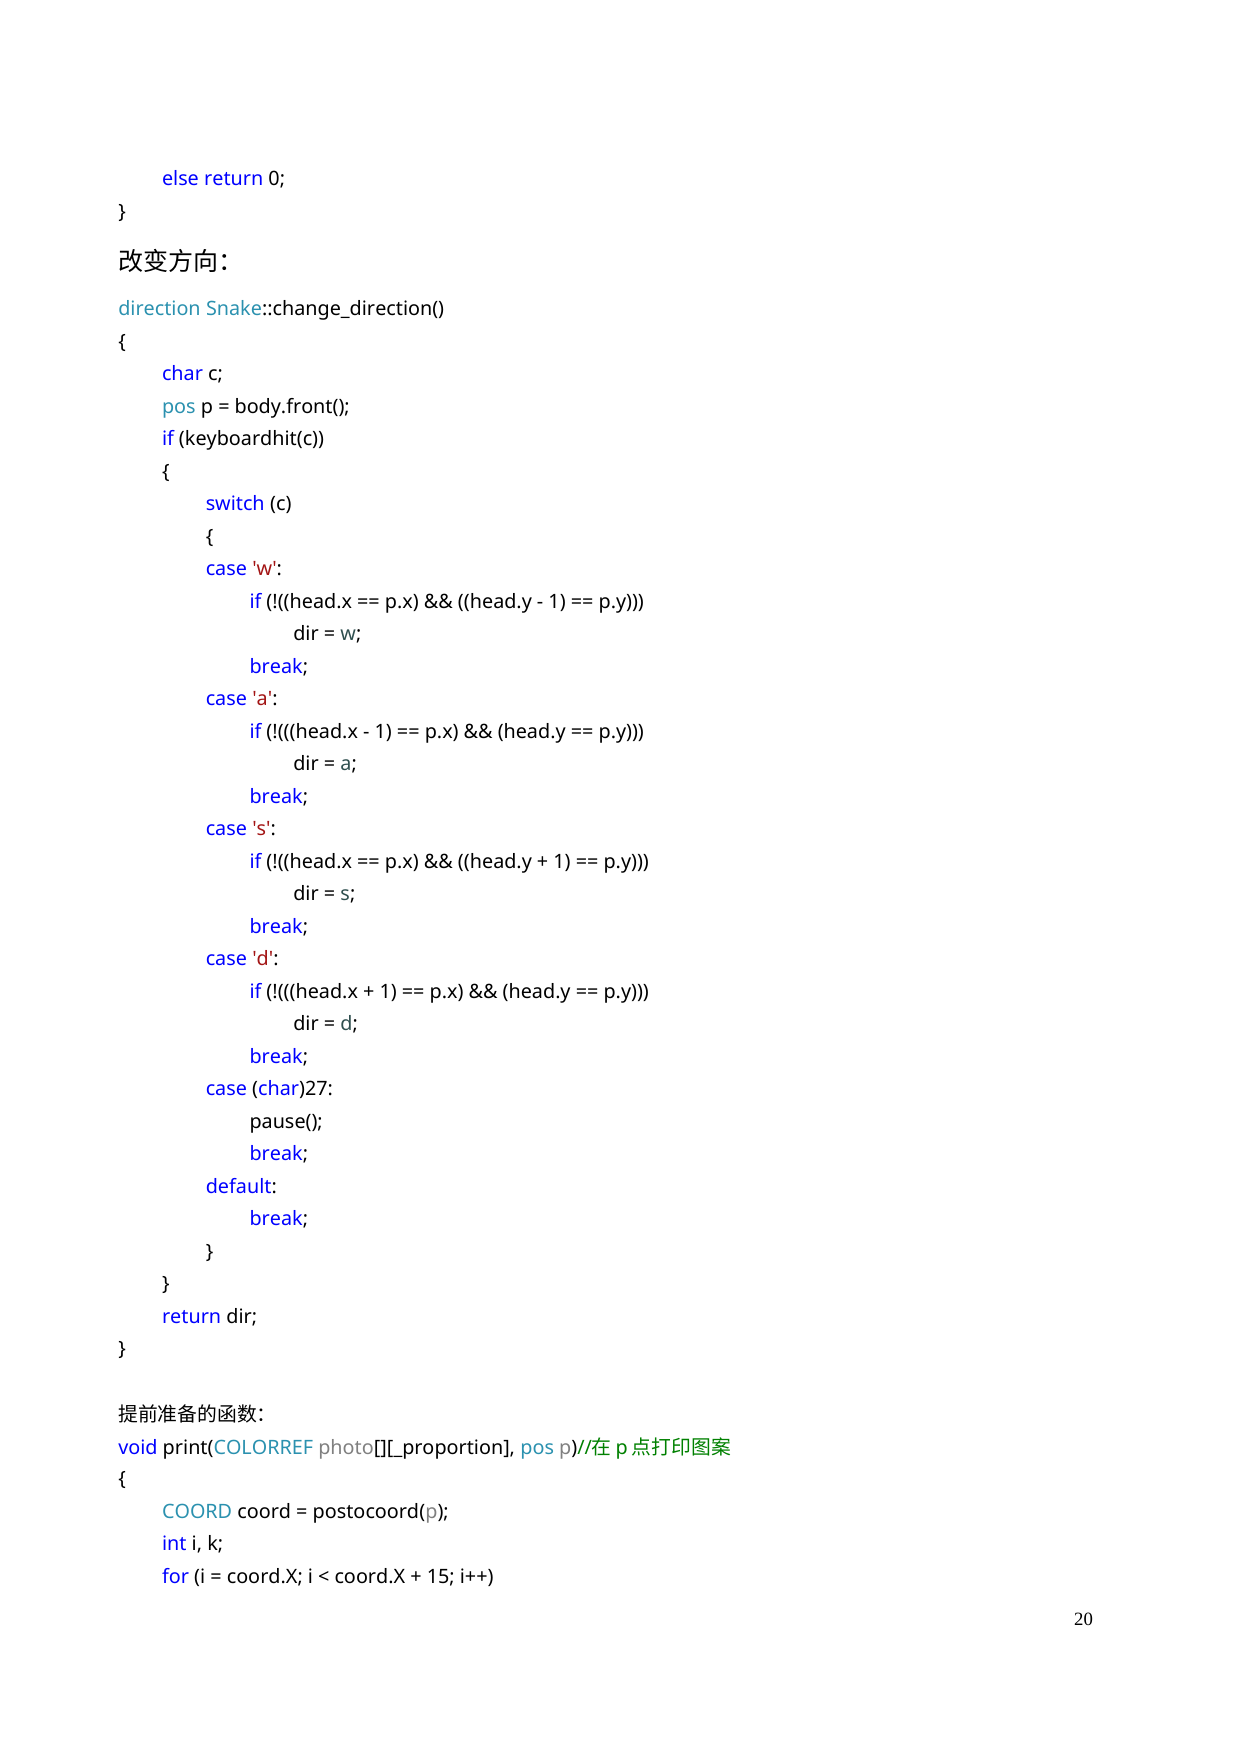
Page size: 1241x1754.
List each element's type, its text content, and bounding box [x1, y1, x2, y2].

text break; [118, 1137, 1092, 1169]
text case (char)27: [118, 1072, 1092, 1104]
text if (!((head.x == p.x) && ((head.y + 1) == p.y))) [118, 844, 1092, 877]
text else return 0; [118, 162, 1092, 194]
text break; [118, 909, 1092, 942]
text if (keyboardhit(c)) [118, 422, 1092, 454]
text 提前准备的函数： [118, 1397, 1092, 1429]
text COORD coord = postocoord(p); [118, 1494, 1092, 1527]
text char c; [118, 357, 1092, 389]
text break; [118, 779, 1092, 812]
text void print(COLORREF photo[][_proportion], pos p)//在p点打印图案 [118, 1429, 1092, 1462]
text break; [118, 1039, 1092, 1072]
text if (!((head.x == p.x) && ((head.y - 1) == p.y))) [118, 584, 1092, 617]
text case 'd': [118, 942, 1092, 974]
text { [118, 454, 1092, 487]
text default: [118, 1169, 1092, 1202]
text switch (c) [118, 487, 1092, 519]
text dir = w; [118, 617, 1092, 649]
text 改变方向： [118, 227, 1092, 292]
text pause(); [118, 1104, 1092, 1137]
text pos p = body.front(); [118, 389, 1092, 422]
text case 'w': [118, 552, 1092, 584]
text case 's': [118, 812, 1092, 844]
text case 'a': [118, 682, 1092, 714]
text int i, k; [118, 1527, 1092, 1559]
text for (i = coord.X; i < coord.X + 15; i++) [118, 1559, 1092, 1592]
text return dir; [118, 1299, 1092, 1332]
text } [118, 1267, 1092, 1299]
text { [118, 324, 1092, 357]
text dir = d; [118, 1007, 1092, 1039]
text if (!(((head.x - 1) == p.x) && (head.y == p.y))) [118, 714, 1092, 747]
text break; [118, 649, 1092, 682]
text } [118, 194, 1092, 227]
text dir = s; [118, 877, 1092, 909]
text } [118, 1332, 1092, 1364]
text break; [118, 1202, 1092, 1234]
text if (!(((head.x + 1) == p.x) && (head.y == p.y))) [118, 974, 1092, 1007]
text { [118, 1462, 1092, 1494]
text direction Snake::change_direction() [118, 292, 1092, 324]
text { [118, 519, 1092, 552]
text } [118, 1234, 1092, 1267]
text dir = a; [118, 747, 1092, 779]
